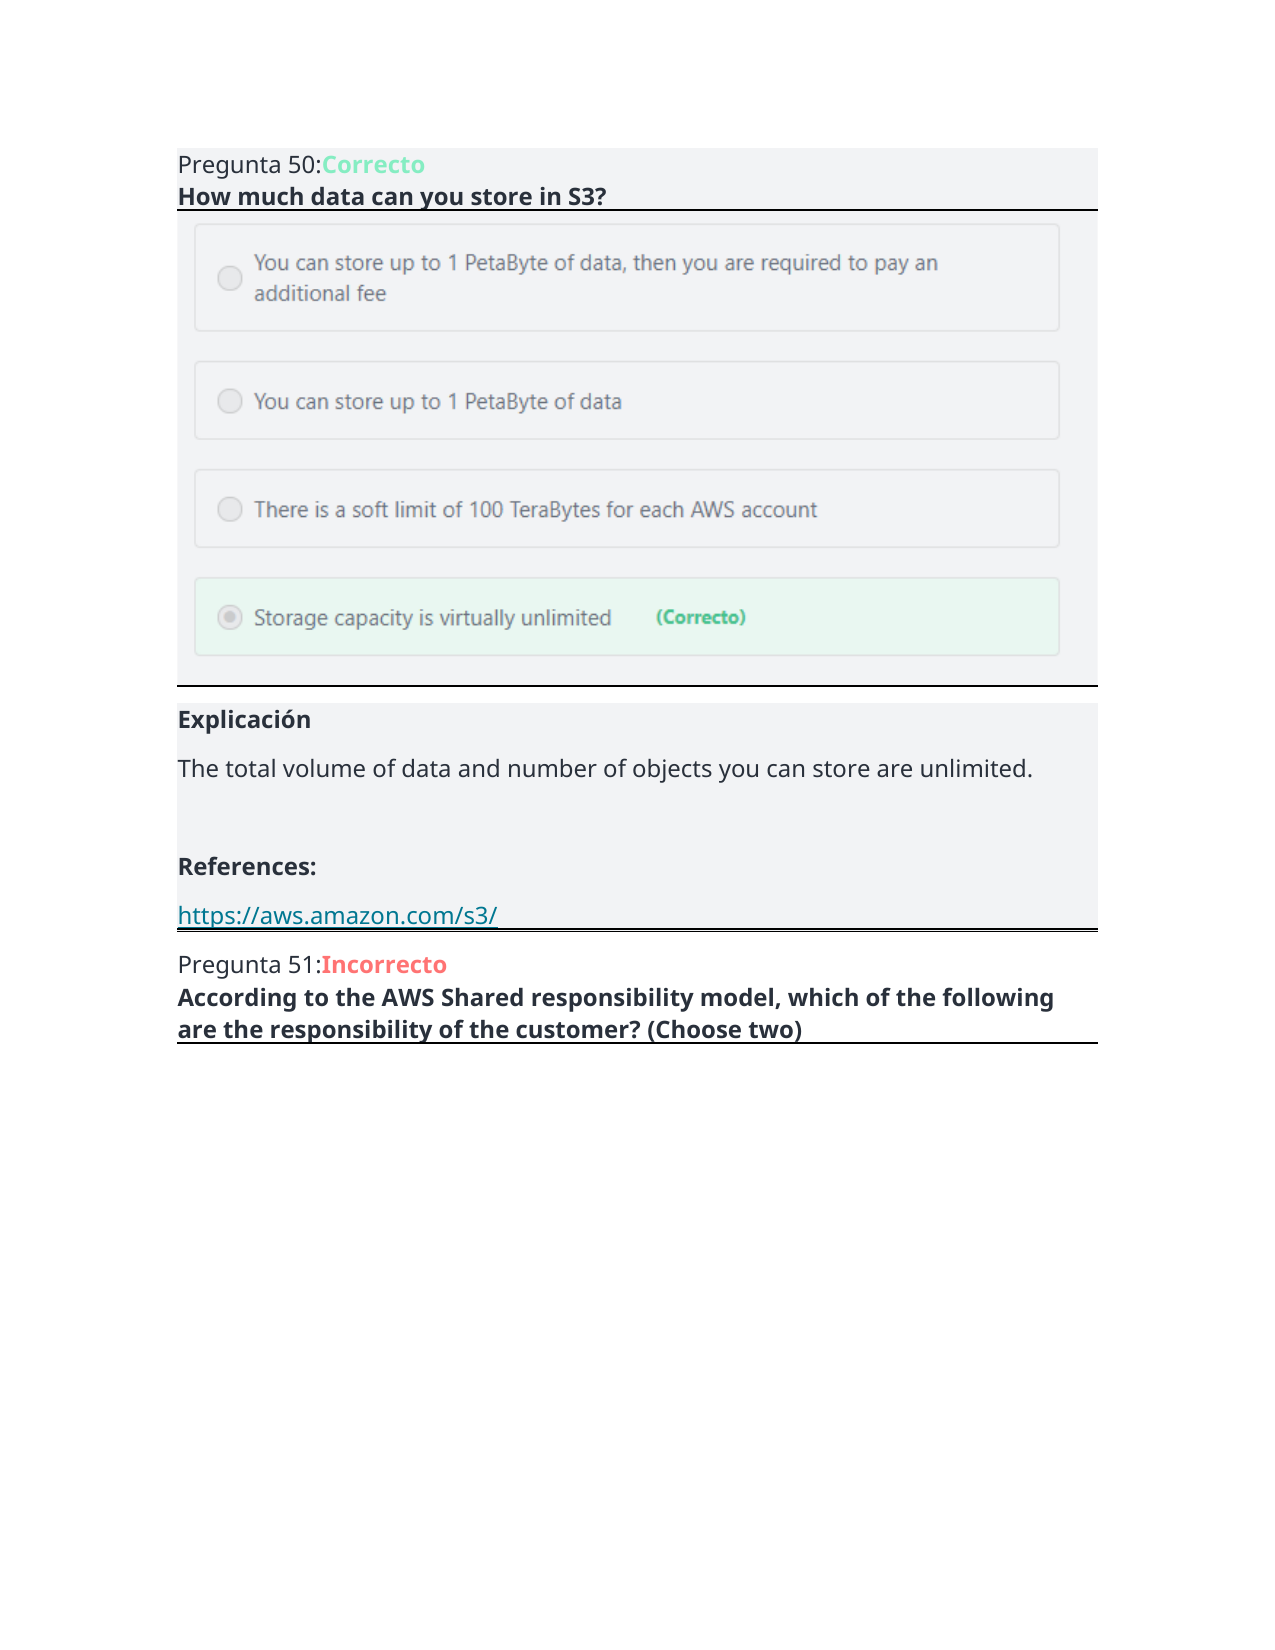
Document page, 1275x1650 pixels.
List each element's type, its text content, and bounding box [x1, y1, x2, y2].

picture [177, 212, 1098, 685]
text https://aws.amazon.com/s3/ [177, 899, 1098, 928]
text The total volume of data and number of objects you can store are unlimited. [177, 752, 1098, 784]
text According to the AWS Shared responsibility model, which of the following are the responsibility of the customer? (Choose two) [177, 981, 1098, 1042]
text Pregunta 51:Incorrecto [177, 948, 1098, 981]
text Explicación [177, 703, 1098, 735]
text Pregunta 50:Correcto [177, 148, 1098, 180]
text References: [177, 850, 1098, 882]
text How much data can you store in S3? [177, 180, 1098, 209]
